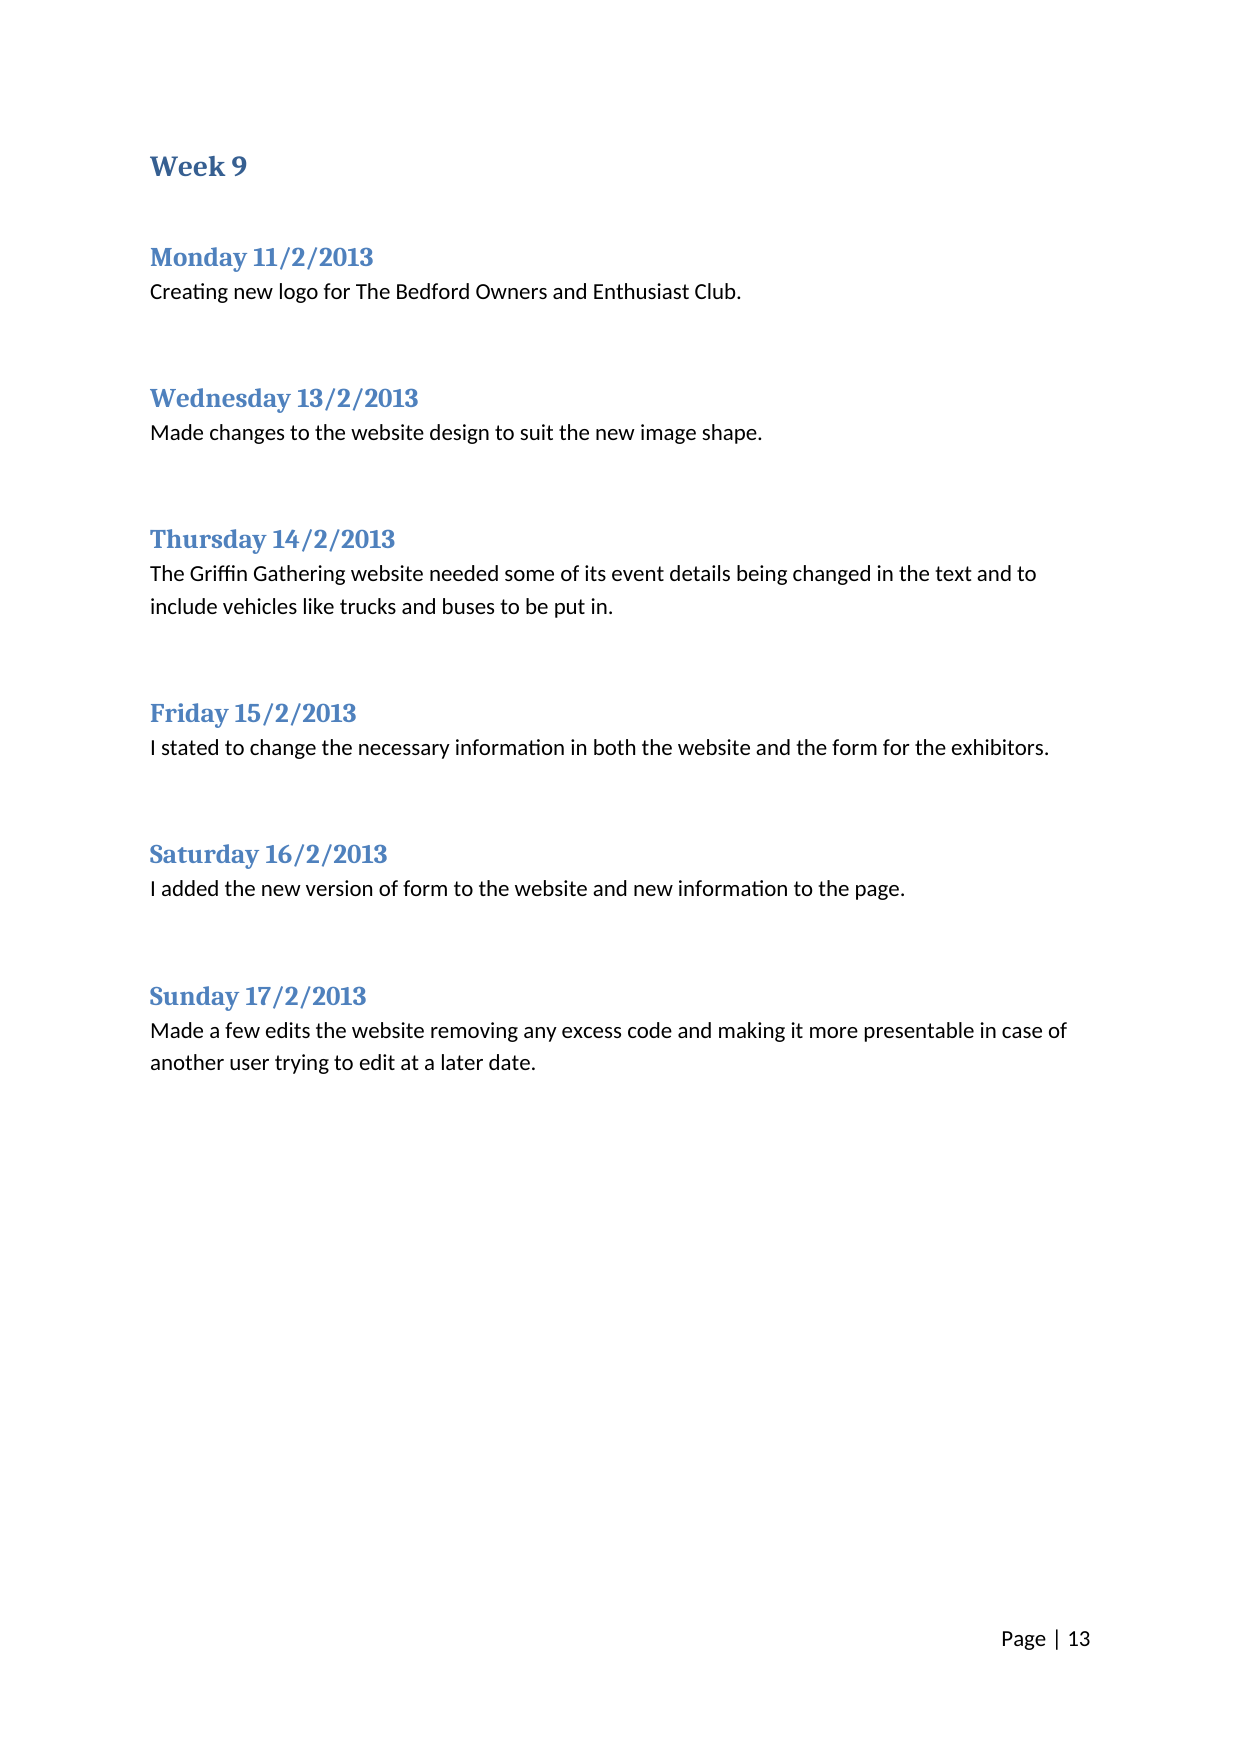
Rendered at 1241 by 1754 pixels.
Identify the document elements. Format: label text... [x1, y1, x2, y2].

text Thursday 14/2/2013 The Griffin Gathering website needed some of its event details being changed in the text and to include vehicles like trucks and buses to be put in. [150, 524, 1090, 620]
subtitle Week 9 [150, 150, 1090, 183]
text Sunday 17/2/2013 Made a few edits the website removing any excess code and making it more presentable in case of another user trying to edit at a later date. [150, 981, 1090, 1076]
text Monday 11/2/2013 Creating new logo for The Bedford Owners and Enthusiast Club. [150, 242, 1090, 305]
text Friday 15/2/2013 I stated to change the necessary information in both the website and the form for the exhibitors. [150, 698, 1090, 761]
text Saturday 16/2/2013 I added the new version of form to the website and new information to the page. [150, 839, 1090, 902]
text Wednesday 13/2/2013 Made changes to the website design to suit the new image shape. [150, 383, 1090, 446]
